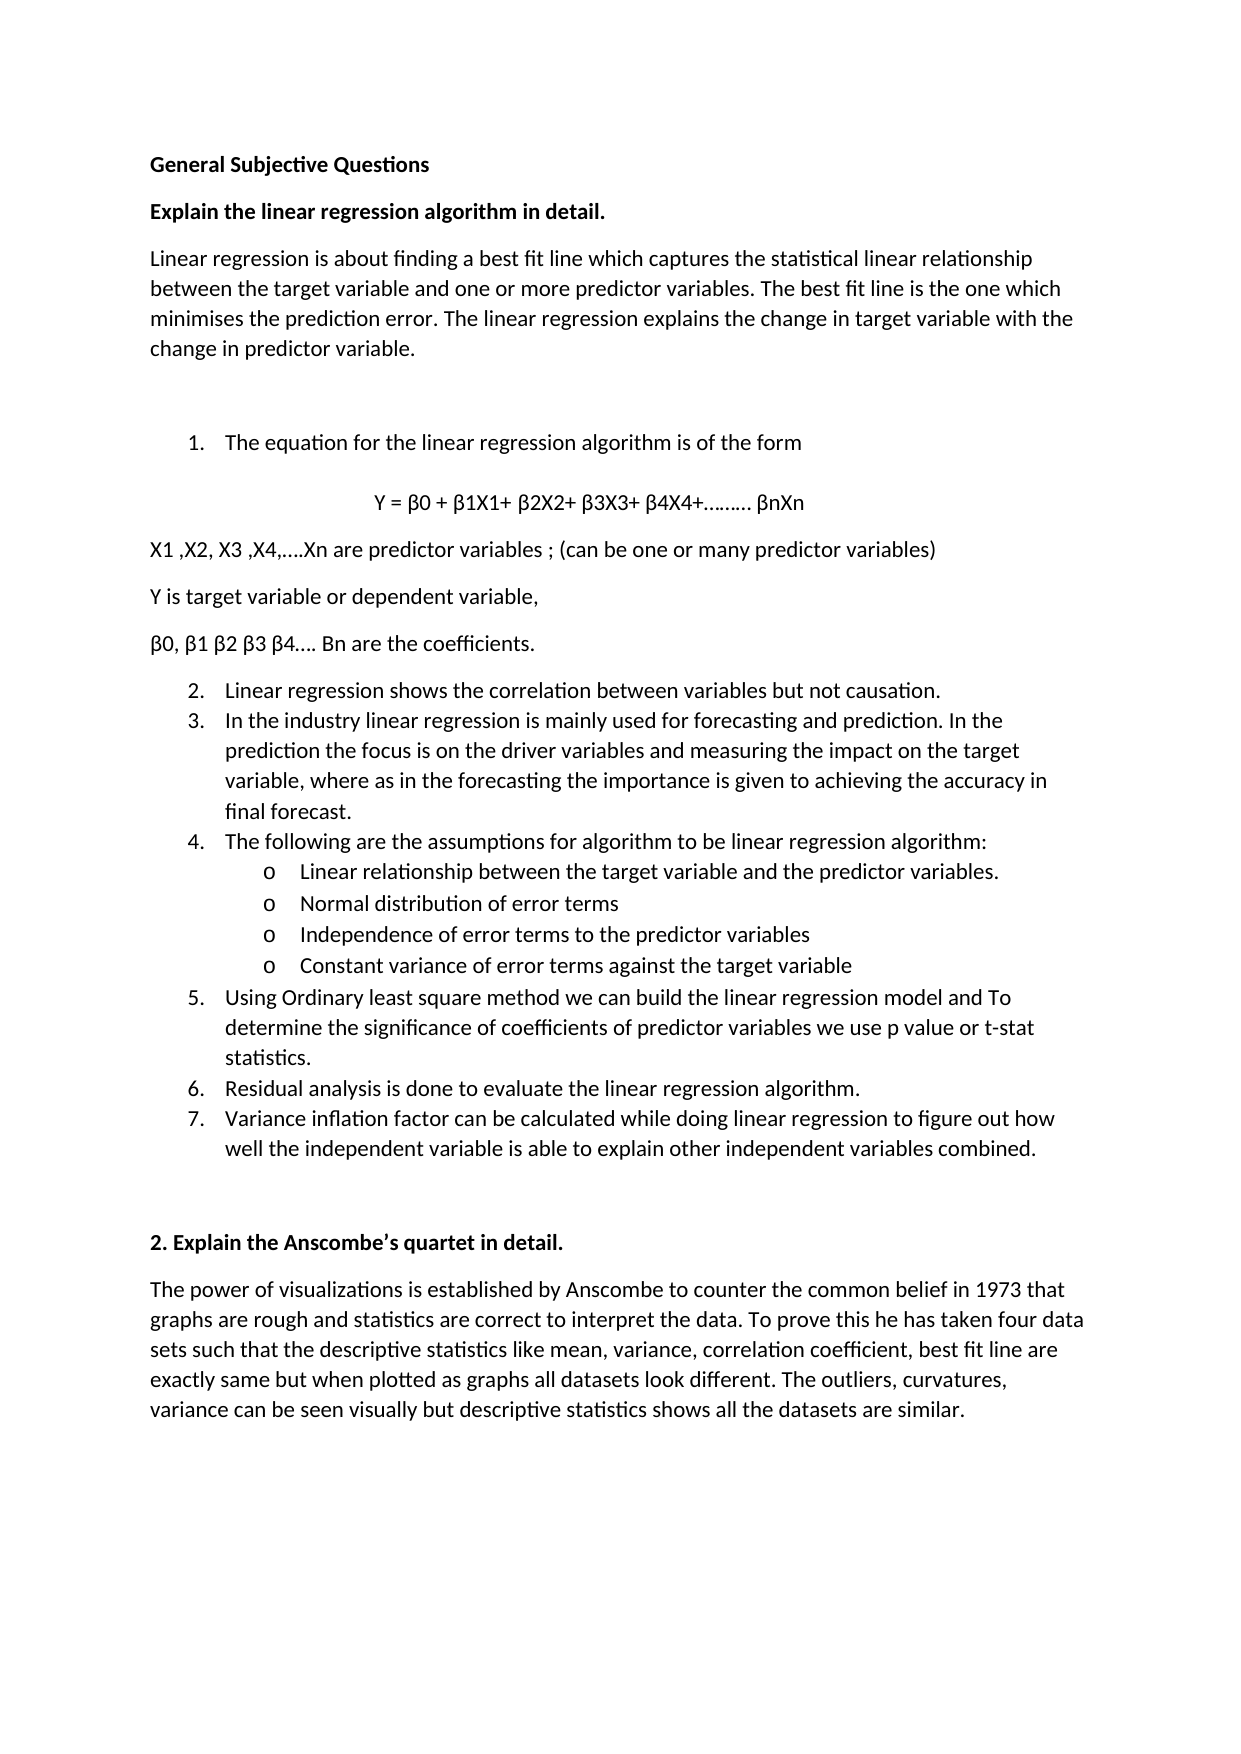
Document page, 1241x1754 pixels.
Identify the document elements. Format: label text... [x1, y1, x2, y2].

list Y = β0 + β1X1+ β2X2+ β3X3+ β4X4+……… βnXn [225, 488, 1090, 517]
text The power of visualizations is established by Anscombe to counter the common belief in 1973 that graphs are rough and statistics are correct to interpret the data. To prove this he has taken four data sets such that the descriptive statistics like mean, variance, correlation coefficient, best fit line are exactly same but when plotted as graphs all datasets look different. The outliers, curvatures, variance can be seen visually but descriptive statistics shows all the datasets are similar. [150, 1275, 1090, 1424]
list Linear relationship between the target variable and the predictor variables. [262, 857, 1090, 886]
list The equation for the linear regression algorithm is of the form [187, 428, 1090, 456]
text Explain the linear regression algorithm in detail. [150, 197, 1090, 225]
text Y is target variable or dependent variable, [150, 582, 1090, 610]
list In the industry linear regression is mainly used for forecasting and prediction. In the prediction the focus is on the driver variables and measuring the impact on the target variable, where as in the forecasting the importance is given to achieving the accuracy in final forecast. [187, 706, 1090, 825]
text X1 ,X2, X3 ,X4,….Xn are predictor variables ; (can be one or many predictor variables) [150, 535, 1090, 563]
list Independence of error terms to the predictor variables [262, 920, 1090, 949]
list Residual analysis is done to evaluate the linear regression algorithm. [187, 1074, 1090, 1102]
list The following are the assumptions for algorithm to be linear regression algorithm: [187, 827, 1090, 855]
list Constant variance of error terms against the target variable [262, 952, 1090, 981]
text Linear regression is about finding a best fit line which captures the statistical linear relationship between the target variable and one or more predictor variables. The best fit line is the one which minimises the prediction error. The linear regression explains the change in target variable with the change in predictor variable. [150, 244, 1090, 362]
list Using Ordinary least square method we can build the linear regression model and To determine the significance of coefficients of predictor variables we use p value or t-stat statistics. [187, 983, 1090, 1072]
list Normal distribution of error terms [262, 889, 1090, 918]
text 2. Explain the Anscombe’s quartet in detail. [150, 1228, 1090, 1256]
list Variance inflation factor can be calculated while doing linear regression to figure out how well the independent variable is able to explain other independent variables combined. [187, 1104, 1090, 1162]
text General Subjective Questions [150, 150, 1090, 178]
list Linear regression shows the correlation between variables but not causation. [187, 676, 1090, 704]
text β0, β1 β2 β3 β4…. Βn are the coefficients. [150, 629, 1090, 657]
